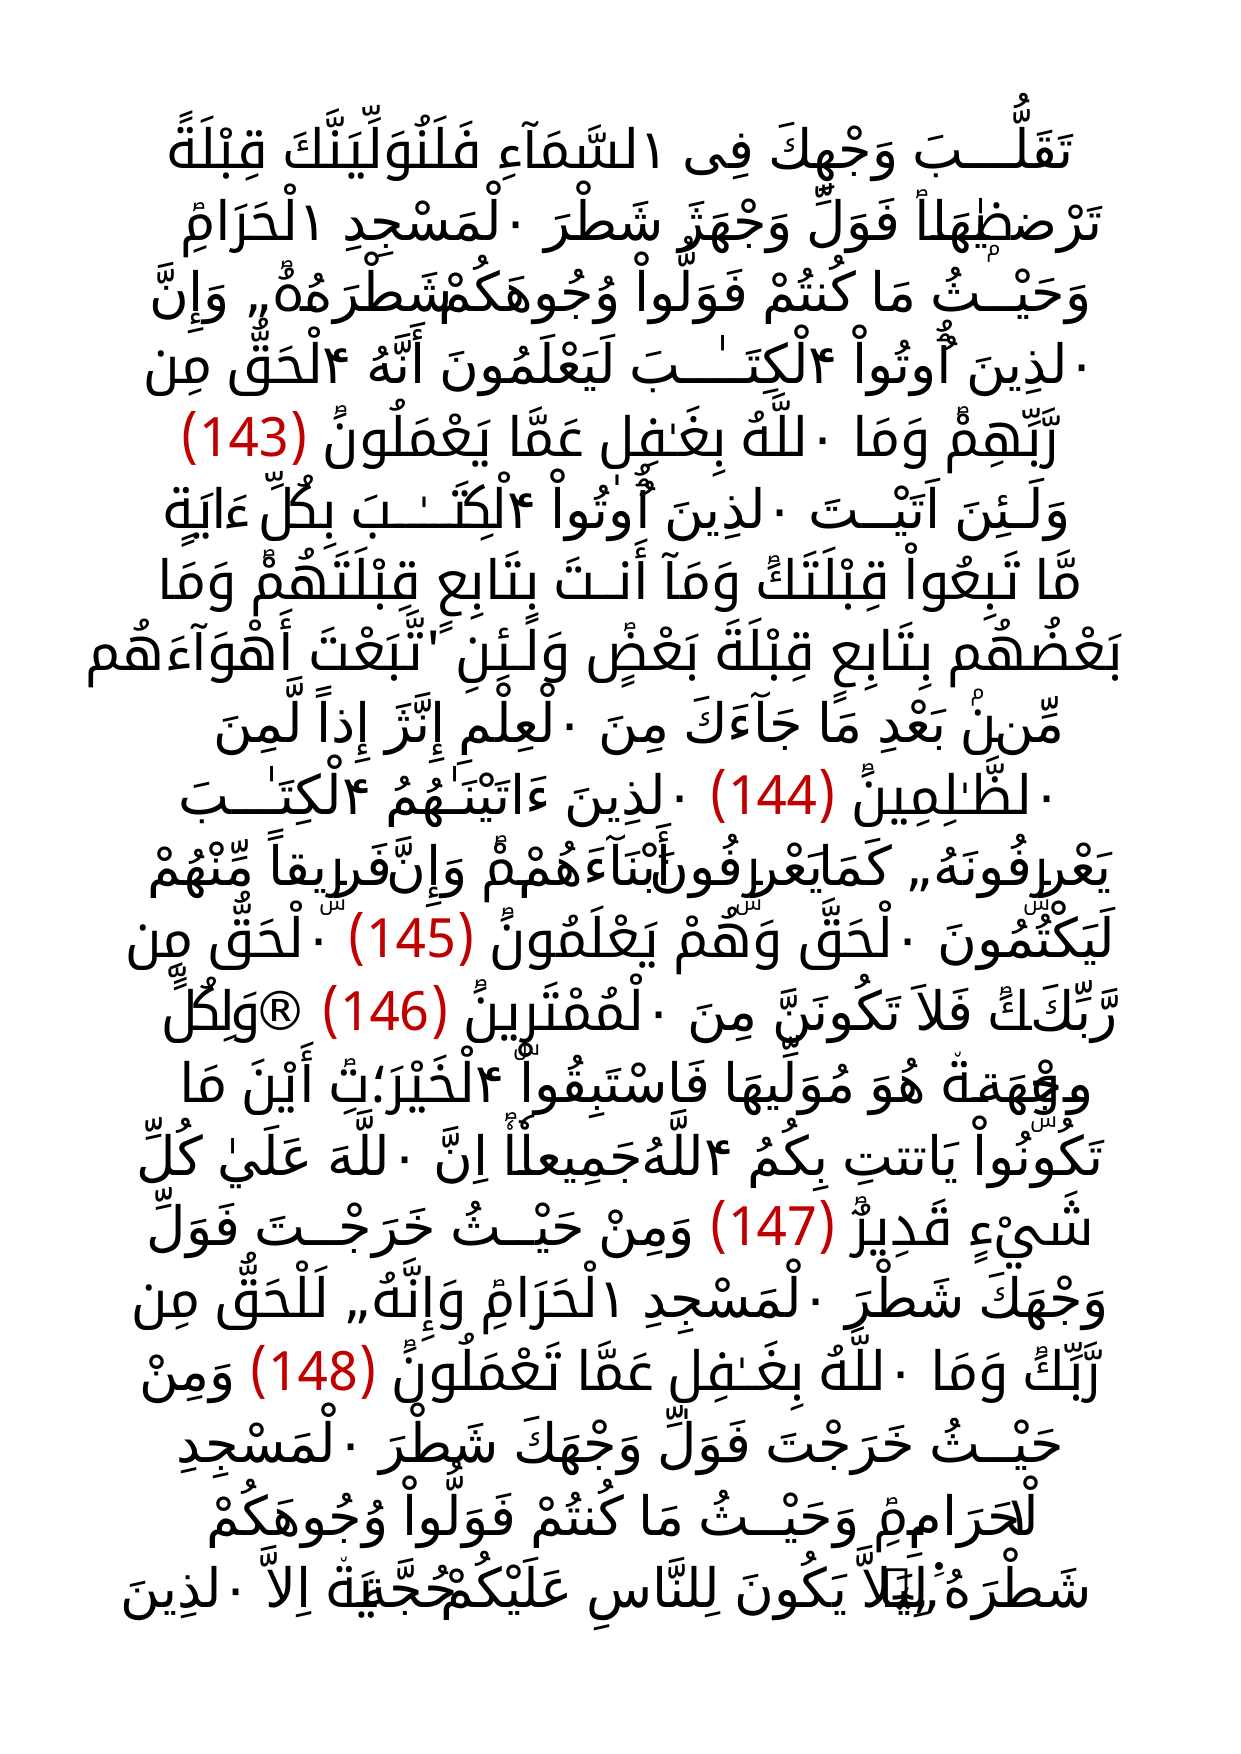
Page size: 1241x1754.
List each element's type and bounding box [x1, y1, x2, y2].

text [118, 118, 1122, 1629]
